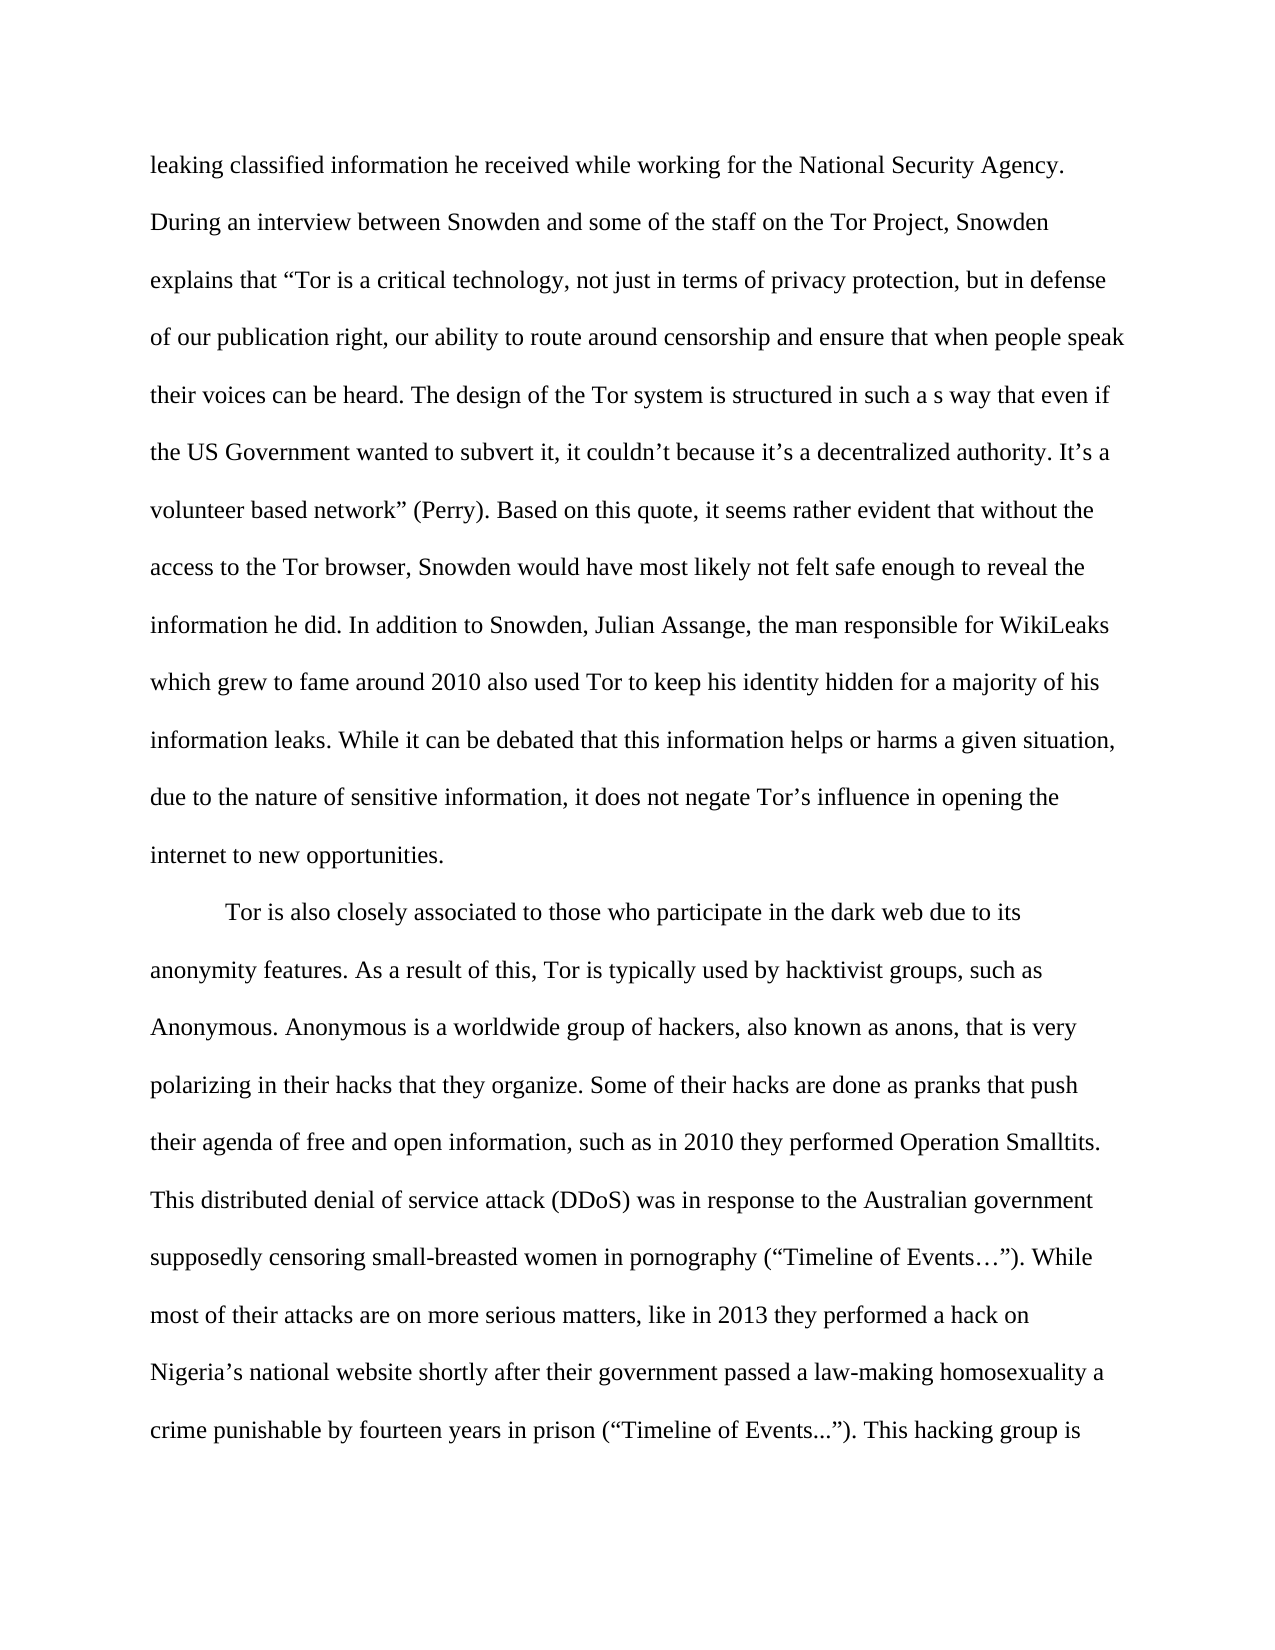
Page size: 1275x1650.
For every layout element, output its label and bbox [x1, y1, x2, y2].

text [150, 897, 1125, 1444]
text [150, 150, 1125, 869]
